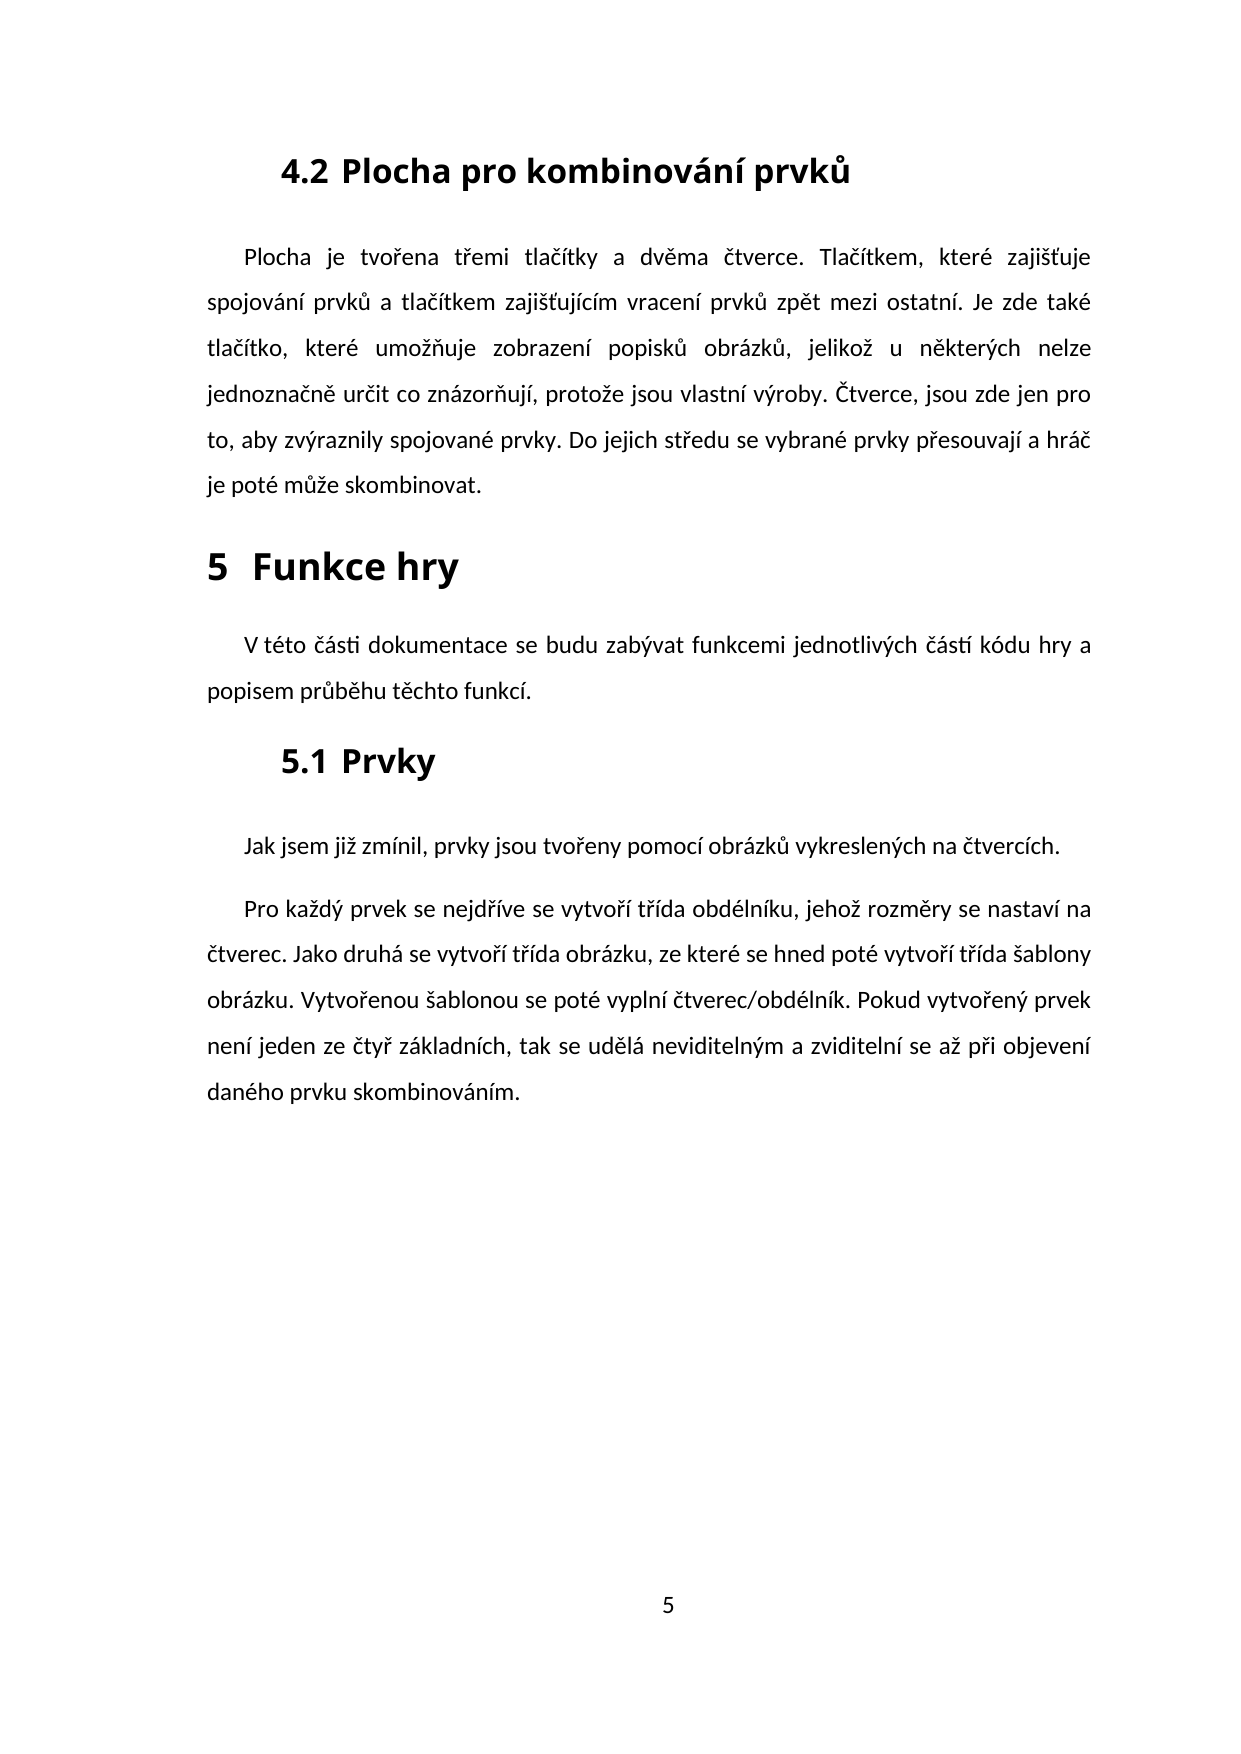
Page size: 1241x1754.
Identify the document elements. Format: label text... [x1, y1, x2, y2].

text Jak jsem již zmínil, prvky jsou tvořeny pomocí obrázků vykreslených na čtvercích. [207, 831, 1092, 861]
subtitle Funkce hry [207, 540, 1092, 591]
text V této části dokumentace se budu zabývat funkcemi jednotlivých částí kódu hry a popisem průběhu těchto funkcí. [207, 629, 1092, 706]
subtitle Prvky [281, 737, 1092, 783]
text Plocha je tvořena třemi tlačítky a dvěma čtverce. Tlačítkem, které zajišťuje spojování prvků a tlačítkem zajišťujícím vracení prvků zpět mezi ostatní. Je zde také tlačítko, které umožňuje zobrazení popisků obrázků, jelikož u některých nelze jednoznačně určit co znázorňují, protože jsou vlastní výroby. Čtverce, jsou zde jen pro to, aby zvýraznily spojované prvky. Do jejich středu se vybrané prvky přesouvají a hráč je poté může skombinovat. [207, 241, 1092, 500]
subtitle Plocha pro kombinování prvků [281, 148, 1092, 193]
text Pro každý prvek se nejdříve se vytvoří třída obdélníku, jehož rozměry se nastaví na čtverec. Jako druhá se vytvoří třída obrázku, ze které se hned poté vytvoří třída šablony obrázku. Vytvořenou šablonou se poté vyplní čtverec/obdélník. Pokud vytvořený prvek není jeden ze čtyř základních, tak se udělá neviditelným a zviditelní se až při objevení daného prvku skombinováním. [207, 893, 1092, 1106]
